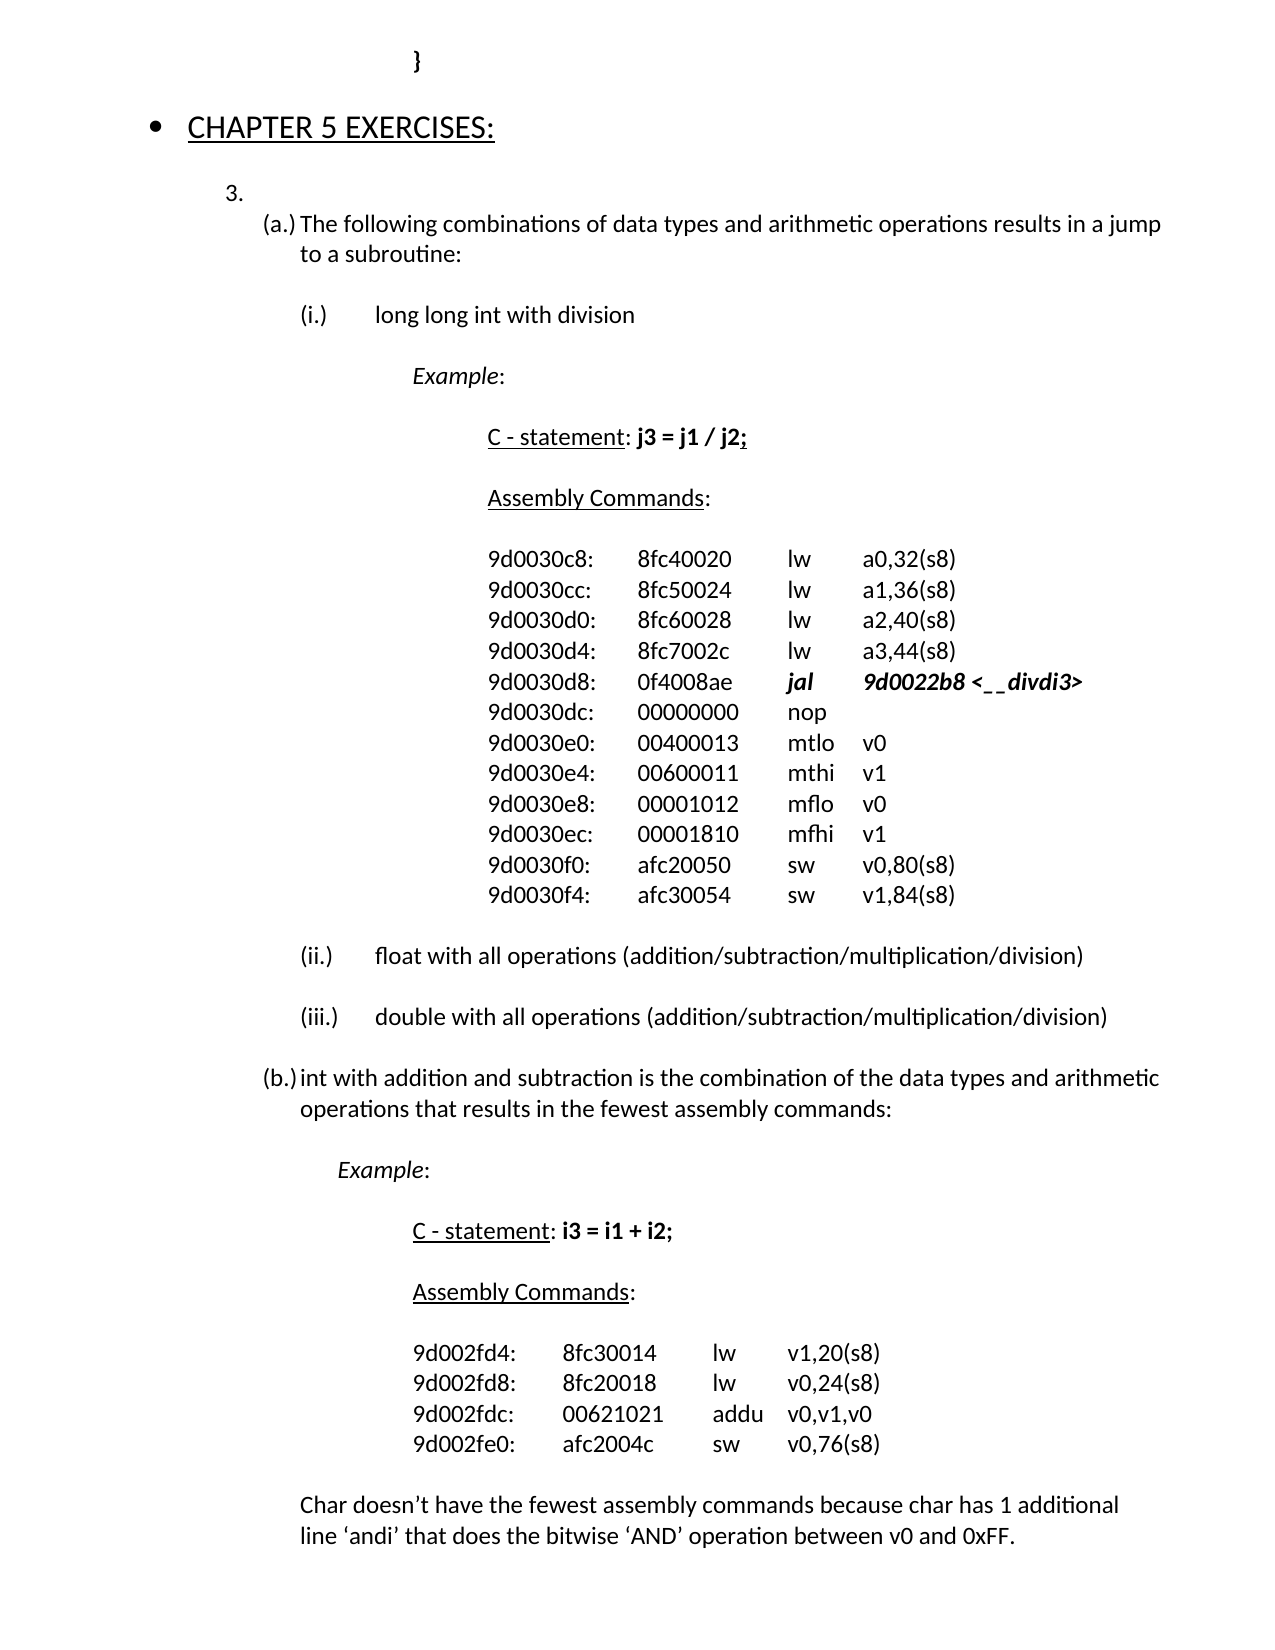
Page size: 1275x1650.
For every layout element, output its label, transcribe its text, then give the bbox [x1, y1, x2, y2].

list 9d0030ec: 00001810 mfhi v1 [487, 818, 1162, 849]
list CHAPTER 5 EXERCISES: [150, 106, 1162, 147]
list 9d002fd4: 8fc30014 lw v1,20(s8) [337, 1337, 1162, 1368]
list 9d0030d4: 8fc7002c lw a3,44(s8) [487, 635, 1162, 666]
list 9d0030e0: 00400013 mtlo v0 [487, 727, 1162, 757]
list Char doesn’t have the fewest assembly commands because char has 1 additional [300, 1490, 1162, 1520]
list 9d002fd8: 8fc20018 lw v0,24(s8) [337, 1368, 1162, 1398]
text Example: [262, 1154, 1162, 1184]
list 9d0030d8: 0f4008ae jal 9d0022b8 <__divdi3> [487, 666, 1162, 696]
list 9d0030cc: 8fc50024 lw a1,36(s8) [487, 574, 1162, 604]
list 9d0030d0: 8fc60028 lw a2,40(s8) [487, 604, 1162, 635]
list 9d002fe0: afc2004c sw v0,76(s8) [337, 1429, 1162, 1459]
list line ‘andi’ that does the bitwise ‘AND’ operation between v0 and 0xFF. [300, 1520, 1162, 1551]
list 9d0030f4: afc30054 sw v1,84(s8) [487, 879, 1162, 910]
list 9d0030c8: 8fc40020 lw a0,32(s8) [487, 543, 1162, 574]
list int with addition and subtraction is the combination of the data types and arithmetic operations that results in the fewest assembly commands: [262, 1062, 1162, 1123]
text Example: [375, 360, 1162, 391]
list 9d0030dc: 00000000 nop [487, 696, 1162, 727]
list 9d0030f0: afc20050 sw v0,80(s8) [487, 849, 1162, 879]
list float with all operations (addition/subtraction/multiplication/division) [300, 940, 1162, 971]
list Assembly Commands: [412, 482, 1162, 513]
list Assembly Commands: [412, 1276, 1162, 1307]
text C - statement: j3 = j1 / j2; [412, 421, 1162, 452]
list double with all operations (addition/subtraction/multiplication/division) [300, 1001, 1162, 1032]
list C - statement: i3 = i1 + i2; [412, 1215, 1162, 1246]
list The following combinations of data types and arithmetic operations results in a jump to a subroutine: [262, 208, 1162, 269]
text } [225, 45, 1162, 76]
list 9d002fdc: 00621021 addu v0,v1,v0 [337, 1398, 1162, 1429]
list 9d0030e4: 00600011 mthi v1 [487, 757, 1162, 788]
list 9d0030e8: 00001012 mflo v0 [487, 788, 1162, 818]
list long long int with division [300, 299, 1162, 330]
